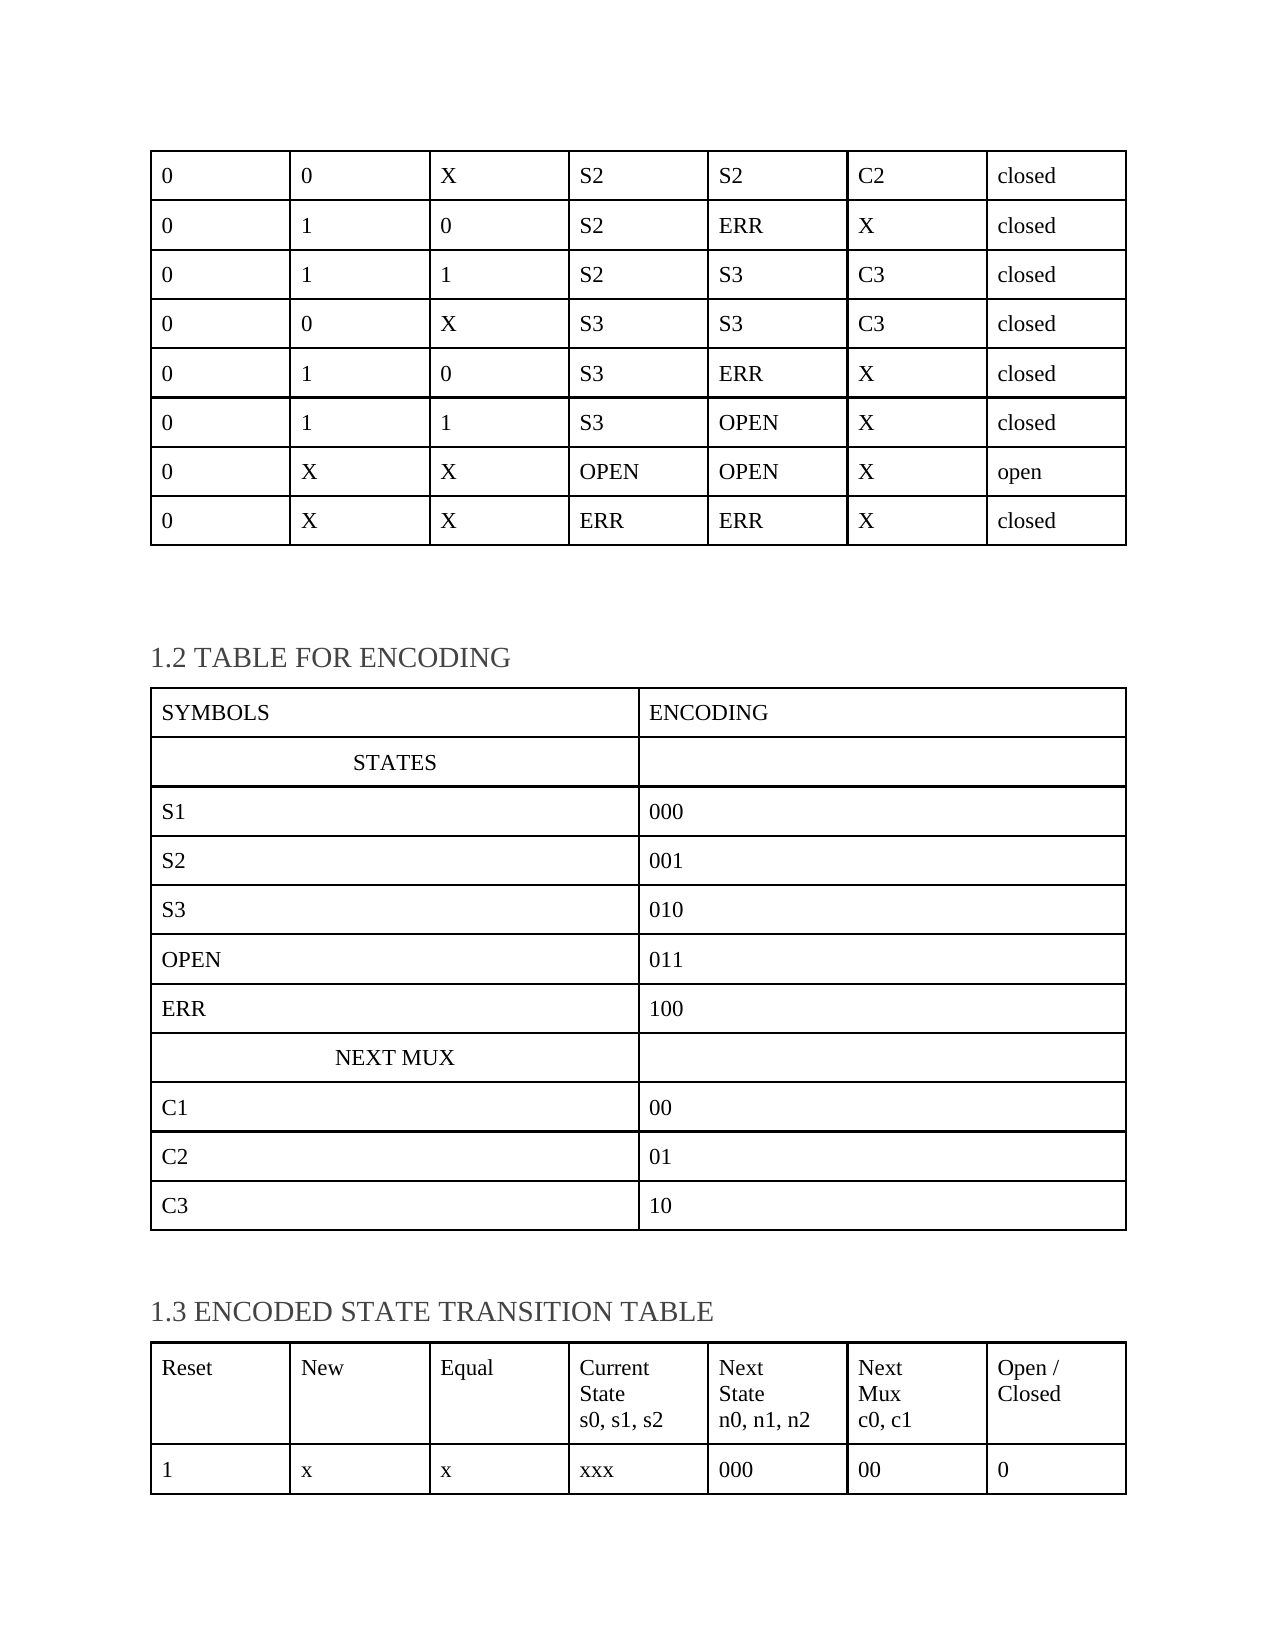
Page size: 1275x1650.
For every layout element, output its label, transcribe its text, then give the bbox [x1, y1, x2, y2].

table_cell 100 [640, 985, 1125, 1032]
table_cell S1 [152, 788, 638, 835]
subtitle 1.3 ENCODED STATE TRANSITION TABLE [150, 1294, 1125, 1328]
table_cell 0 [152, 300, 289, 347]
table_cell C3 [152, 1182, 638, 1229]
table_cell C2 [849, 152, 986, 199]
table_header Open / Closed [988, 1344, 1125, 1443]
table_cell 0 [152, 251, 289, 298]
table_cell 010 [640, 886, 1125, 933]
table_cell X [849, 201, 986, 248]
table_cell X [849, 497, 986, 544]
table_header SYMBOLS [152, 689, 638, 736]
table_cell S3 [570, 349, 707, 396]
table_cell S3 [570, 300, 707, 347]
table_cell X [431, 152, 568, 199]
table_cell X [291, 448, 429, 495]
table_cell C2 [152, 1133, 638, 1179]
table_cell 0 [291, 300, 429, 347]
table_cell ERR [709, 349, 846, 396]
table_cell S3 [570, 399, 707, 446]
table_cell 1 [291, 251, 429, 298]
table_cell closed [988, 251, 1125, 298]
table_cell OPEN [570, 448, 707, 495]
table_cell 1 [291, 399, 429, 446]
table_cell S2 [709, 152, 846, 199]
table_cell 1 [431, 251, 568, 298]
table_cell S2 [570, 152, 707, 199]
table_cell C3 [849, 300, 986, 347]
table_header Next State n0, n1, n2 [709, 1344, 846, 1443]
table_cell [640, 738, 1125, 785]
table_cell NEXT MUX [152, 1034, 638, 1081]
table_cell closed [988, 152, 1125, 199]
table_cell x [431, 1445, 568, 1493]
table_cell ERR [152, 985, 638, 1032]
table_header Current State s0, s1, s2 [570, 1344, 707, 1443]
table_cell X [291, 497, 429, 544]
table_header ENCODING [640, 689, 1125, 736]
table_cell 0 [291, 152, 429, 199]
table_cell open [988, 448, 1125, 495]
table_cell closed [988, 399, 1125, 446]
table_cell 000 [709, 1445, 846, 1493]
table_cell C3 [849, 251, 986, 298]
table_cell 0 [152, 152, 289, 199]
table_cell S3 [709, 251, 846, 298]
table_cell 0 [152, 399, 289, 446]
table_cell closed [988, 349, 1125, 396]
table_cell X [849, 448, 986, 495]
table_cell 0 [431, 201, 568, 248]
table_cell 011 [640, 935, 1125, 982]
table_cell 0 [988, 1445, 1125, 1493]
table_cell ERR [709, 497, 846, 544]
table_cell x [291, 1445, 429, 1493]
table_cell ERR [709, 201, 846, 248]
table_cell 00 [849, 1445, 986, 1493]
table_cell 0 [152, 448, 289, 495]
table_cell 1 [291, 349, 429, 396]
table_header Next Mux c0, c1 [849, 1344, 986, 1443]
table_cell 0 [152, 201, 289, 248]
table_cell X [431, 448, 568, 495]
table_cell X [431, 300, 568, 347]
table_header Reset [152, 1344, 289, 1443]
table_cell ERR [570, 497, 707, 544]
table_cell OPEN [709, 448, 846, 495]
table_cell X [849, 349, 986, 396]
table_cell OPEN [709, 399, 846, 446]
table_cell 10 [640, 1182, 1125, 1229]
table_cell 0 [152, 349, 289, 396]
table_header New [291, 1344, 429, 1443]
table_header Equal [431, 1344, 568, 1443]
table_cell 000 [640, 788, 1125, 835]
table_cell xxx [570, 1445, 707, 1493]
table_cell S3 [709, 300, 846, 347]
table_cell 001 [640, 837, 1125, 884]
table_cell 00 [640, 1083, 1125, 1130]
table_cell 0 [152, 497, 289, 544]
table_cell S2 [570, 251, 707, 298]
table_cell S3 [152, 886, 638, 933]
table_cell 0 [431, 349, 568, 396]
table_cell OPEN [152, 935, 638, 982]
table_cell C1 [152, 1083, 638, 1130]
table_cell X [431, 497, 568, 544]
table_cell closed [988, 497, 1125, 544]
table_cell closed [988, 300, 1125, 347]
table_cell [640, 1034, 1125, 1081]
subtitle 1.2 TABLE FOR ENCODING [150, 640, 1125, 673]
table_cell 1 [291, 201, 429, 248]
table_cell STATES [152, 738, 638, 785]
table_cell 1 [431, 399, 568, 446]
table_cell X [849, 399, 986, 446]
table_cell 01 [640, 1133, 1125, 1179]
table_cell S2 [570, 201, 707, 248]
table_cell 1 [152, 1445, 289, 1493]
table_cell closed [988, 201, 1125, 248]
table_cell S2 [152, 837, 638, 884]
